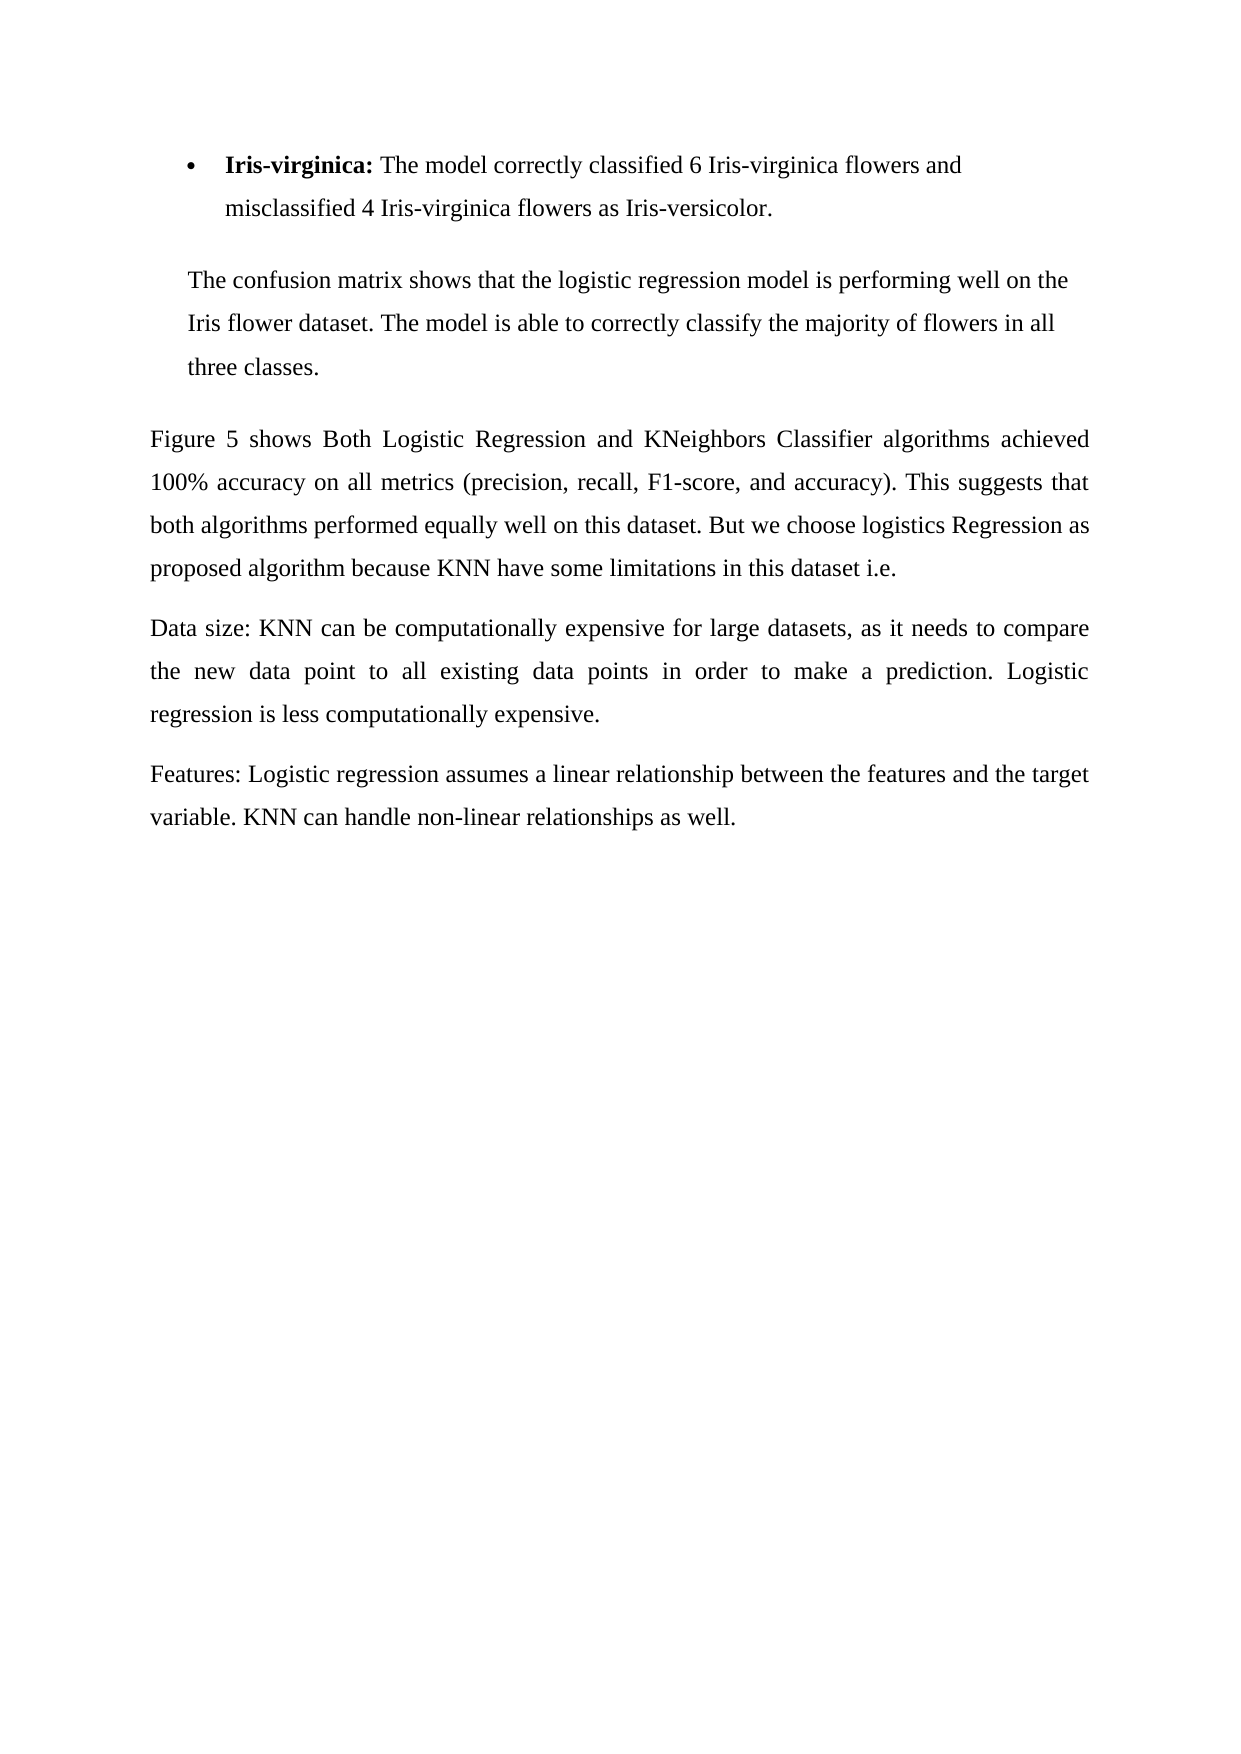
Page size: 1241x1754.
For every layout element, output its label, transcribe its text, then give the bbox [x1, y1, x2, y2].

text Features: Logistic regression assumes a linear relationship between the features and the target variable. KNN can handle non-linear relationships as well. [150, 759, 1090, 831]
text Data size: KNN can be computationally expensive for large datasets, as it needs to compare the new data point to all existing data points in order to make a prediction. Logistic regression is less computationally expensive. [150, 613, 1090, 728]
list Iris-virginica: The model correctly classified 6 Iris-virginica flowers and misclassified 4 Iris-virginica flowers as Iris-versicolor. [187, 150, 1090, 222]
text Figure 5 shows Both Logistic Regression and KNeighbors Classifier algorithms achieved 100% accuracy on all metrics (precision, recall, F1-score, and accuracy). This suggests that both algorithms performed equally well on this dataset. But we choose logistics Regression as proposed algorithm because KNN have some limitations in this dataset i.e. [150, 424, 1090, 582]
text The confusion matrix shows that the logistic regression model is performing well on the Iris flower dataset. The model is able to correctly classify the majority of flowers in all three classes. [187, 265, 1090, 380]
